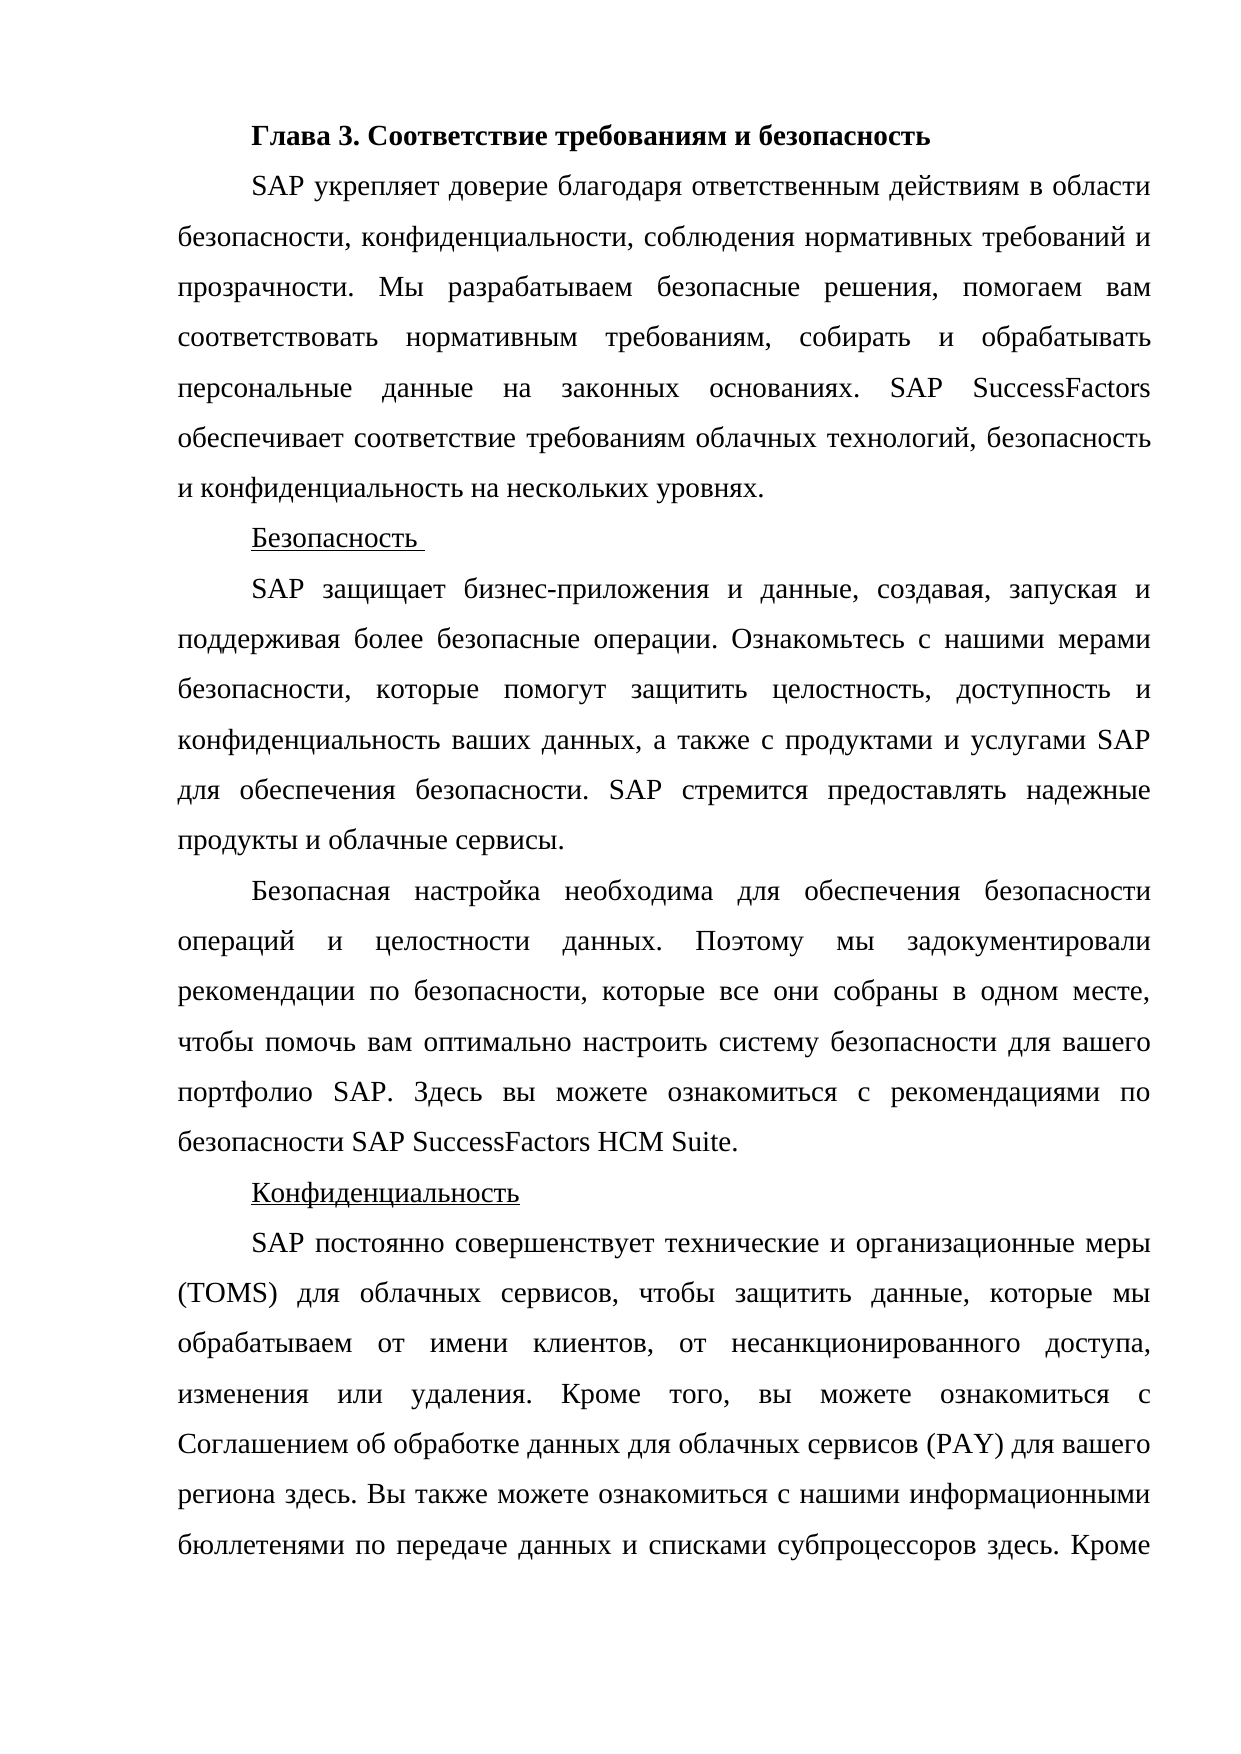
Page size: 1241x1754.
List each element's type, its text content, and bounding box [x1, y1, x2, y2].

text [177, 1225, 1152, 1560]
text Безопасная настройка необходима для обеспечения безопасности операций и целостности данных. Поэтому мы задокументировали рекомендации по безопасности, которые все они собраны в одном месте, чтобы помочь вам оптимально настроить систему безопасности для вашего портфолио SAP. Здесь вы можете ознакомиться с рекомендациями по безопасности SAP SuccessFactors HCM Suite. [177, 873, 1152, 1158]
text Глава 3. Соответствие требованиям и безопасность [177, 118, 1152, 152]
text SAP укрепляет доверие благодаря ответственным действиям в области безопасности, конфиденциальности, соблюдения нормативных требований и прозрачности. Мы разрабатываем безопасные решения, помогаем вам соответствовать нормативным требованиям, собирать и обрабатывать персональные данные на законных основаниях. SAP SuccessFactors обеспечивает соответствие требованиям облачных технологий, безопасность и конфиденциальность на нескольких уровнях. [177, 168, 1152, 504]
text SAP защищает бизнес-приложения и данные, создавая, запуская и поддерживая более безопасные операции. Ознакомьтесь с нашими мерами безопасности, которые помогут защитить целостность, доступность и конфиденциальность ваших данных, а также с продуктами и услугами SAP для обеспечения безопасности. SAP стремится предоставлять надежные продукты и облачные сервисы. [177, 571, 1152, 856]
text Безопасность [177, 521, 1152, 554]
text Конфиденциальность [177, 1175, 1152, 1208]
